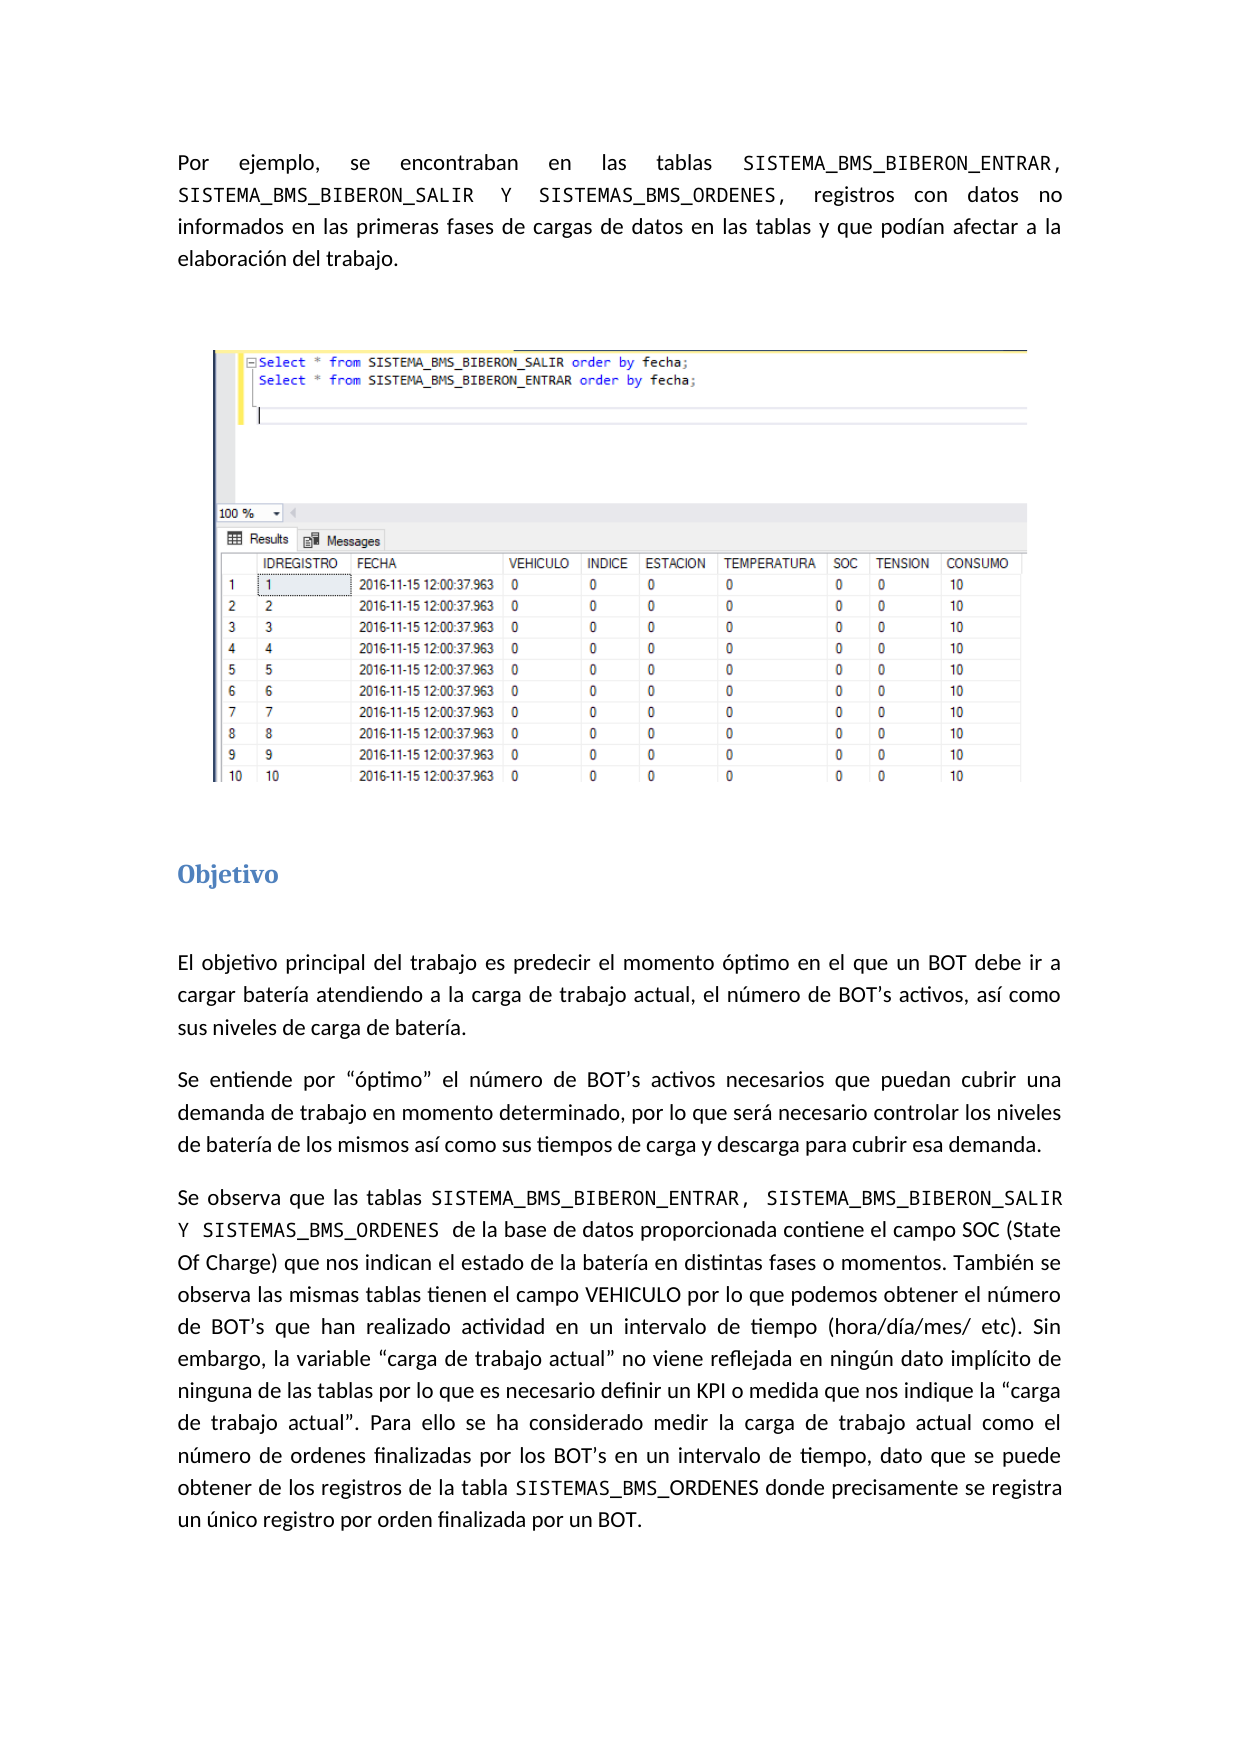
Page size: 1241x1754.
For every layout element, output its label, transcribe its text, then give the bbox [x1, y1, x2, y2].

text Se observa que las tablas SISTEMA_BMS_BIBERON_ENTRAR, SISTEMA_BMS_BIBERON_SALIR Y SISTEMAS_BMS_ORDENES de la base de datos proporcionada contiene el campo SOC (State Of Charge) que nos indican el estado de la batería en distintas fases o momentos. También se observa las mismas tablas tienen el campo VEHICULO por lo que podemos obtener el número de BOT’s que han realizado actividad en un intervalo de tiempo (hora/día/mes/ etc). Sin embargo, la variable “carga de trabajo actual” no viene reflejada en ningún dato implícito de ninguna de las tablas por lo que es necesario definir un KPI o medida que nos indique la “carga de trabajo actual”. Para ello se ha considerado medir la carga de trabajo actual como el número de ordenes finalizadas por los BOT’s en un intervalo de tiempo, dato que se puede obtener de los registros de la tabla SISTEMAS_BMS_ORDENES donde precisamente se registra un único registro por orden finalizada por un BOT. [177, 1183, 1063, 1533]
subtitle Objetivo [177, 859, 1063, 891]
text Por ejemplo, se encontraban en las tablas SISTEMA_BMS_BIBERON_ENTRAR, SISTEMA_BMS_BIBERON_SALIR Y SISTEMAS_BMS_ORDENES, registros con datos no informados en las primeras fases de cargas de datos en las tablas y que podían afectar a la elaboración del trabajo. [177, 148, 1063, 272]
picture [213, 350, 1028, 782]
text Se entiende por “óptimo” el número de BOT’s activos necesarios que puedan cubrir una demanda de trabajo en momento determinado, por lo que será necesario controlar los niveles de batería de los mismos así como sus tiempos de carga y descarga para cubrir esa demanda. [177, 1066, 1063, 1158]
text El objetivo principal del trabajo es predecir el momento óptimo en el que un BOT debe ir a cargar batería atendiendo a la carga de trabajo actual, el número de BOT’s activos, así como sus niveles de carga de batería. [177, 948, 1063, 1041]
